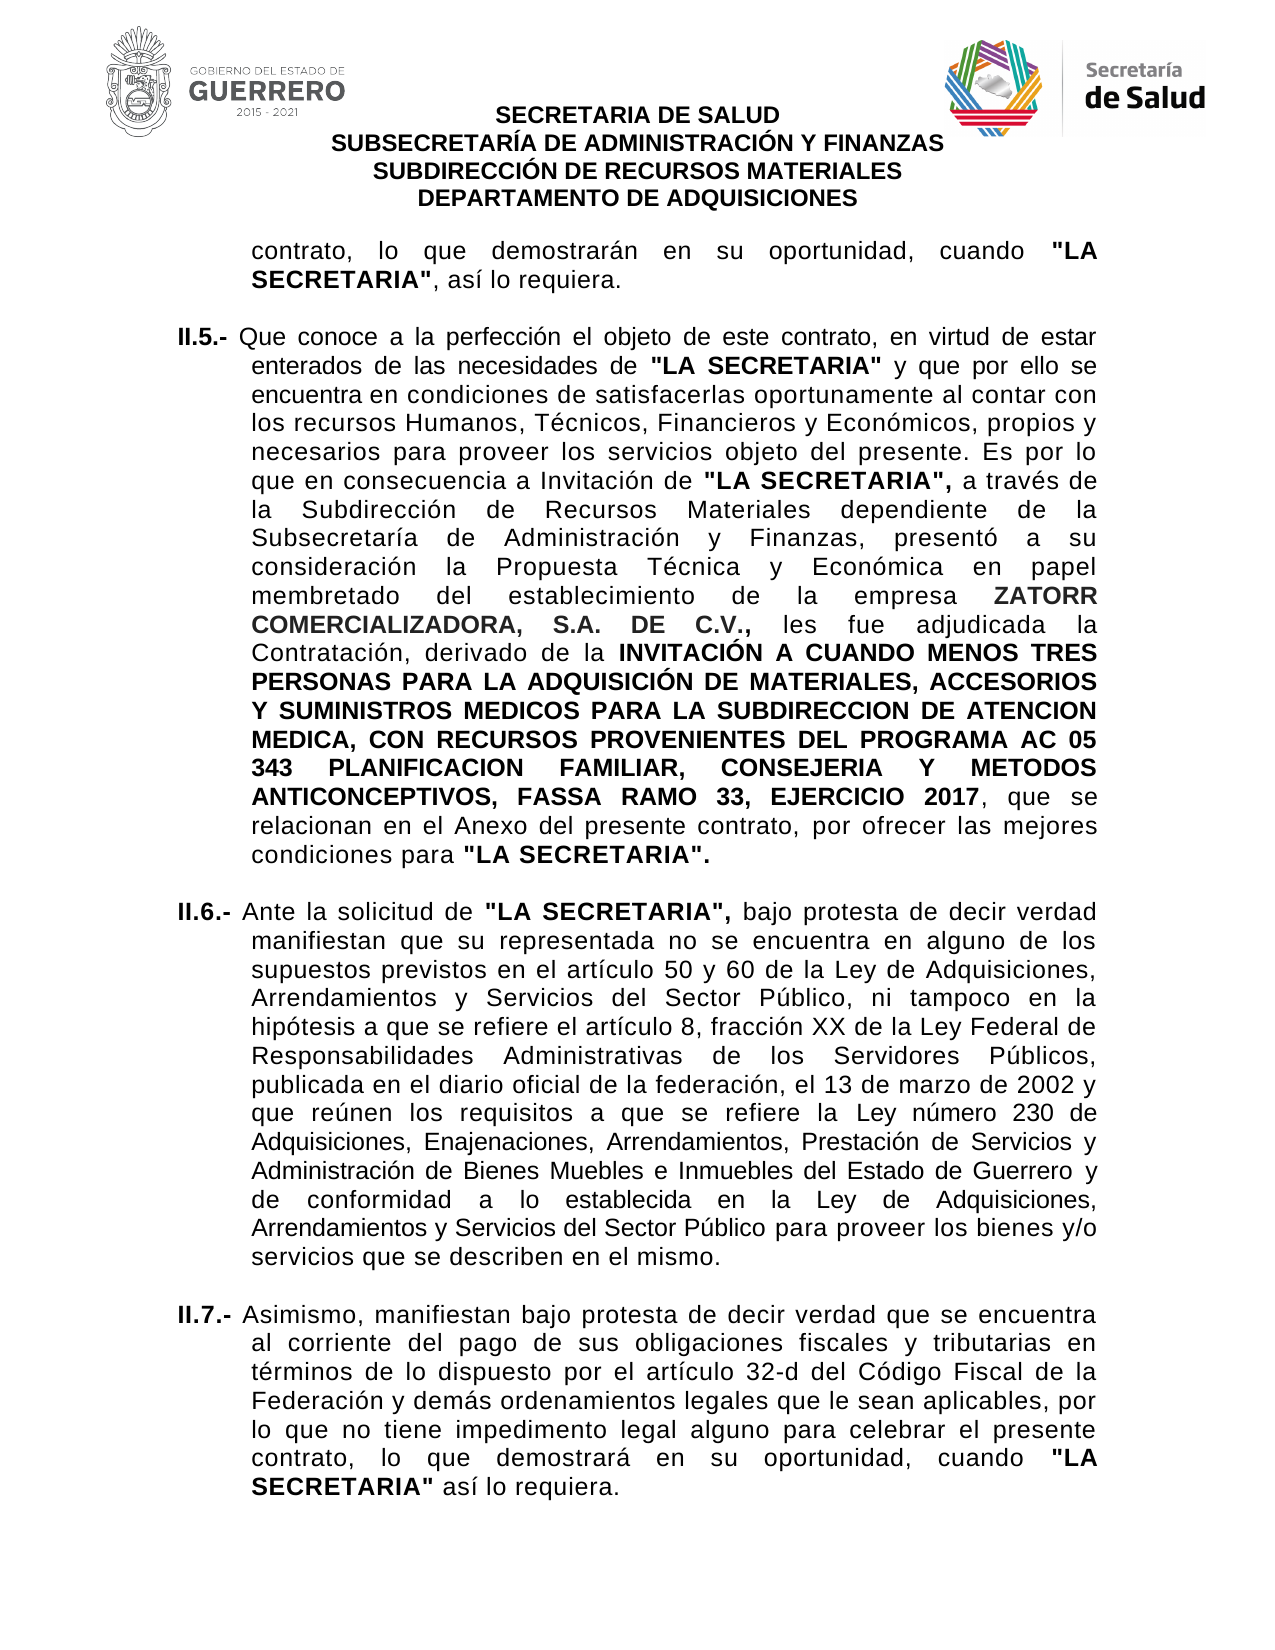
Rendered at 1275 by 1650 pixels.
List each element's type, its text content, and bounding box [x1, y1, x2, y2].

text II.5.- Que conoce a la perfección el objeto de este contrato, en virtud de estar enterados de las necesidades de "LA SECRETARIA" y que por ello se encuentra en condiciones de satisfacerlas oportunamente al contar con los recursos Humanos, Técnicos, Financieros y Económicos, propios y necesarios para proveer los servicios objeto del presente. Es por lo que en consecuencia a Invitación de "LA SECRETARIA", a través de la Subdirección de Recursos Materiales dependiente de la Subsecretaría de Administración y Finanzas, presentó a su consideración la Propuesta Técnica y Económica en papel membretado del establecimiento de la empresa ZATORR COMERCIALIZADORA, S.A. DE C.V., les fue adjudicada la Contratación, derivado de la INVITACIÓN A CUANDO MENOS TRES PERSONAS PARA LA ADQUISICIÓN DE MATERIALES, ACCESORIOS Y SUMINISTROS MEDICOS PARA LA SUBDIRECCION DE ATENCION MEDICA, CON RECURSOS PROVENIENTES DEL PROGRAMA AC 05 343 PLANIFICACION FAMILIAR, CONSEJERIA Y METODOS ANTICONCEPTIVOS, FASSA RAMO 33, EJERCICIO 2017, que se relacionan en el Anexo del presente contrato, por ofrecer las mejores condiciones para "LA SECRETARIA". [177, 322, 1098, 868]
picture [944, 40, 1206, 137]
text II.7.- Asimismo, manifiestan bajo protesta de decir verdad que se encuentra al corriente del pago de sus obligaciones fiscales y tributarias en términos de lo dispuesto por el artículo 32-d del Código Fiscal de la Federación y demás ordenamientos legales que le sean aplicables, por lo que no tiene impedimento legal alguno para celebrar el presente contrato, lo que demostrará en su oportunidad, cuando "LA SECRETARIA" así lo requiera. [177, 1299, 1098, 1501]
text II.6.- Ante la solicitud de "LA SECRETARIA", bajo protesta de decir verdad manifiestan que su representada no se encuentra en alguno de los supuestos previstos en el artículo 50 y 60 de la Ley de Adquisiciones, Arrendamientos y Servicios del Sector Público, ni tampoco en la hipótesis a que se refiere el artículo 8, fracción XX de la Ley Federal de Responsabilidades Administrativas de los Servidores Públicos, publicada en el diario oficial de la federación, el 13 de marzo de 2002 y que reúnen los requisitos a que se refiere la Ley número 230 de Adquisiciones, Enajenaciones, Arrendamientos, Prestación de Servicios y Administración de Bienes Muebles e Inmuebles del Estado de Guerrero y de conformidad a lo establecida en la Ley de Adquisiciones, Arrendamientos y Servicios del Sector Público para proveer los bienes y/o servicios que se describen en el mismo. [177, 897, 1098, 1271]
picture [101, 26, 355, 138]
